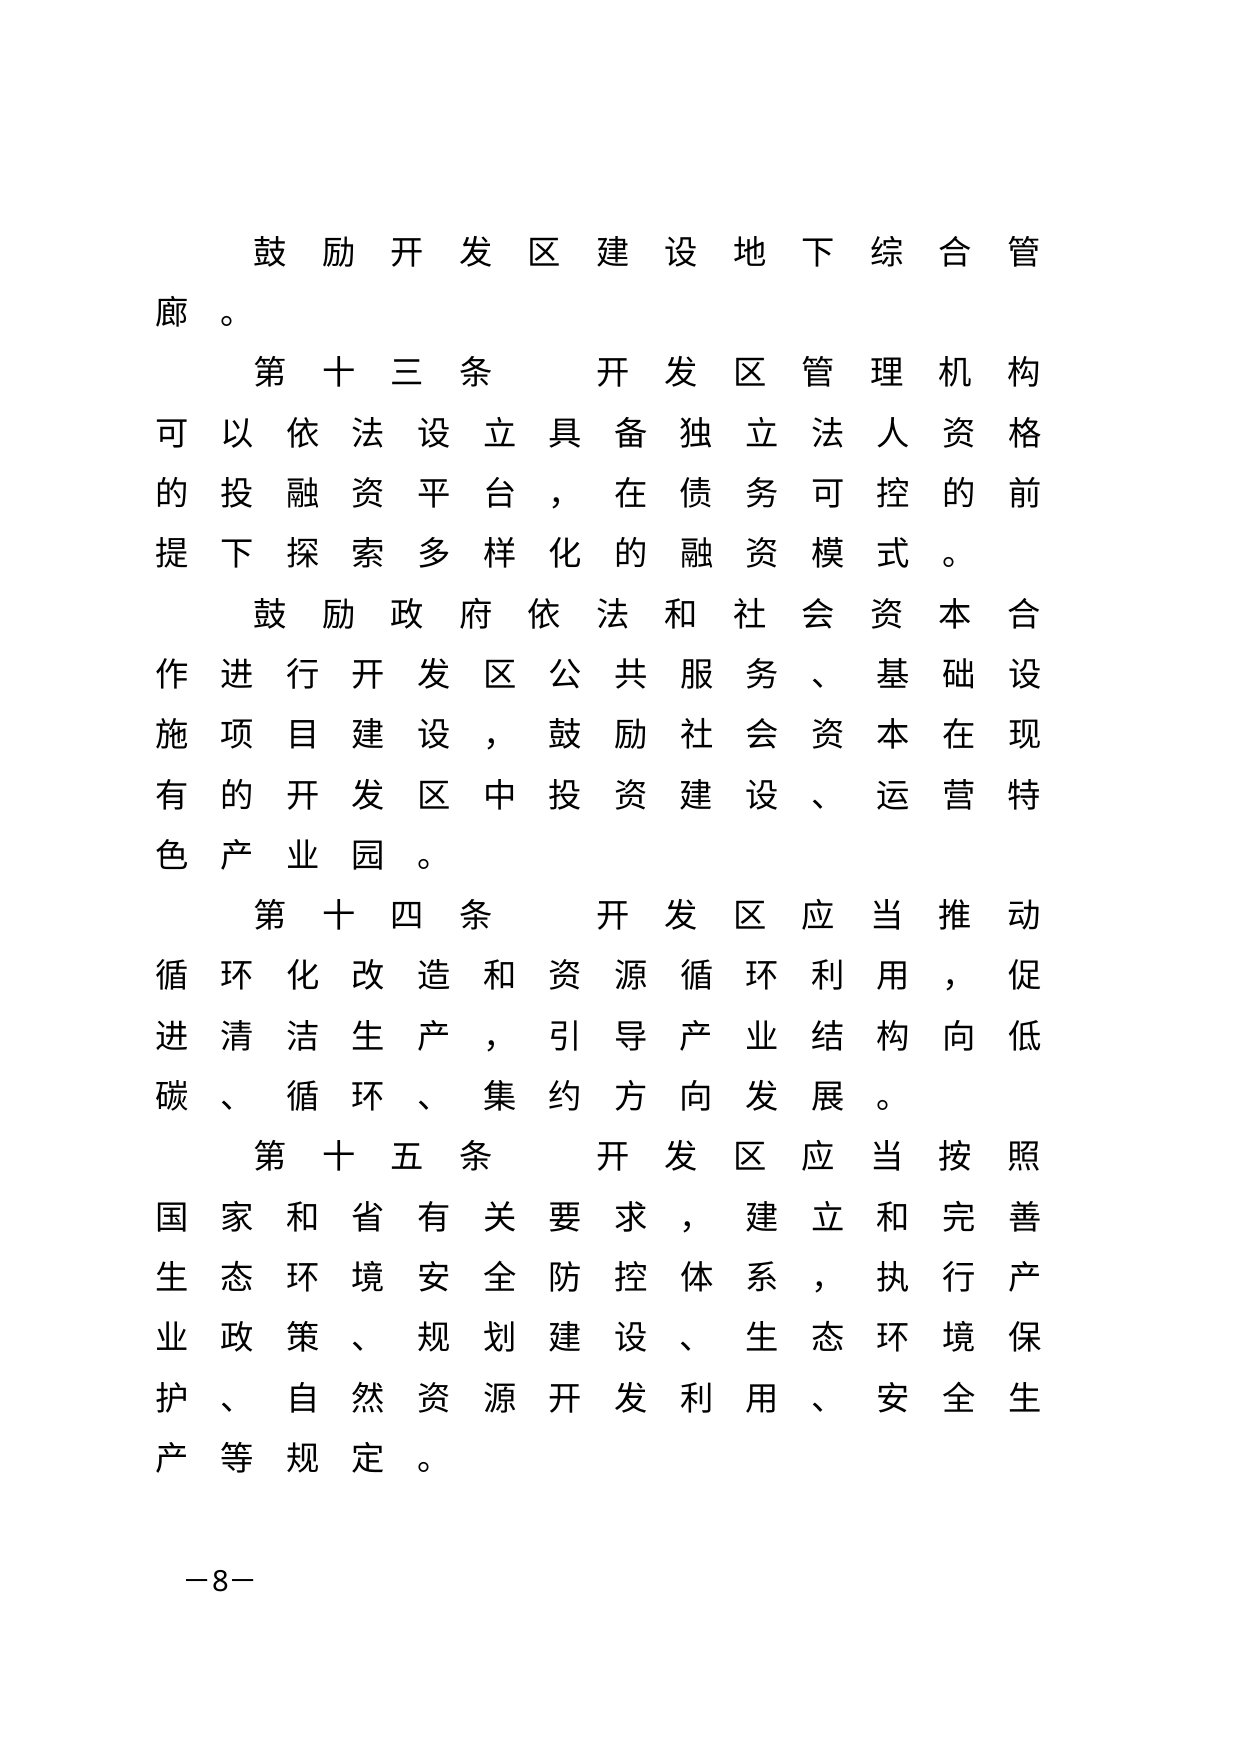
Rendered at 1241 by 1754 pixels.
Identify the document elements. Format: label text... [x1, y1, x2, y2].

text 第十三条 开发区管理机构可以依法设立具备独立法人资格的投融资平台，在债务可控的前提下探索多样化的融资模式。 [155, 340, 1073, 581]
text 第十五条 开发区应当按照国家和省有关要求，建立和完善生态环境安全防控体系，执行产业政策、规划建设、生态环境保护、自然资源开发利用、安全生产等规定。 [155, 1124, 1073, 1486]
text 第十四条 开发区应当推动循环化改造和资源循环利用，促进清洁生产，引导产业结构向低碳、循环、集约方向发展。 [155, 883, 1073, 1124]
text 鼓励开发区建设地下综合管廊。 [155, 219, 1073, 340]
text 鼓励政府依法和社会资本合作进行开发区公共服务、基础设施项目建设，鼓励社会资本在现有的开发区中投资建设、运营特色产业园。 [155, 581, 1073, 883]
